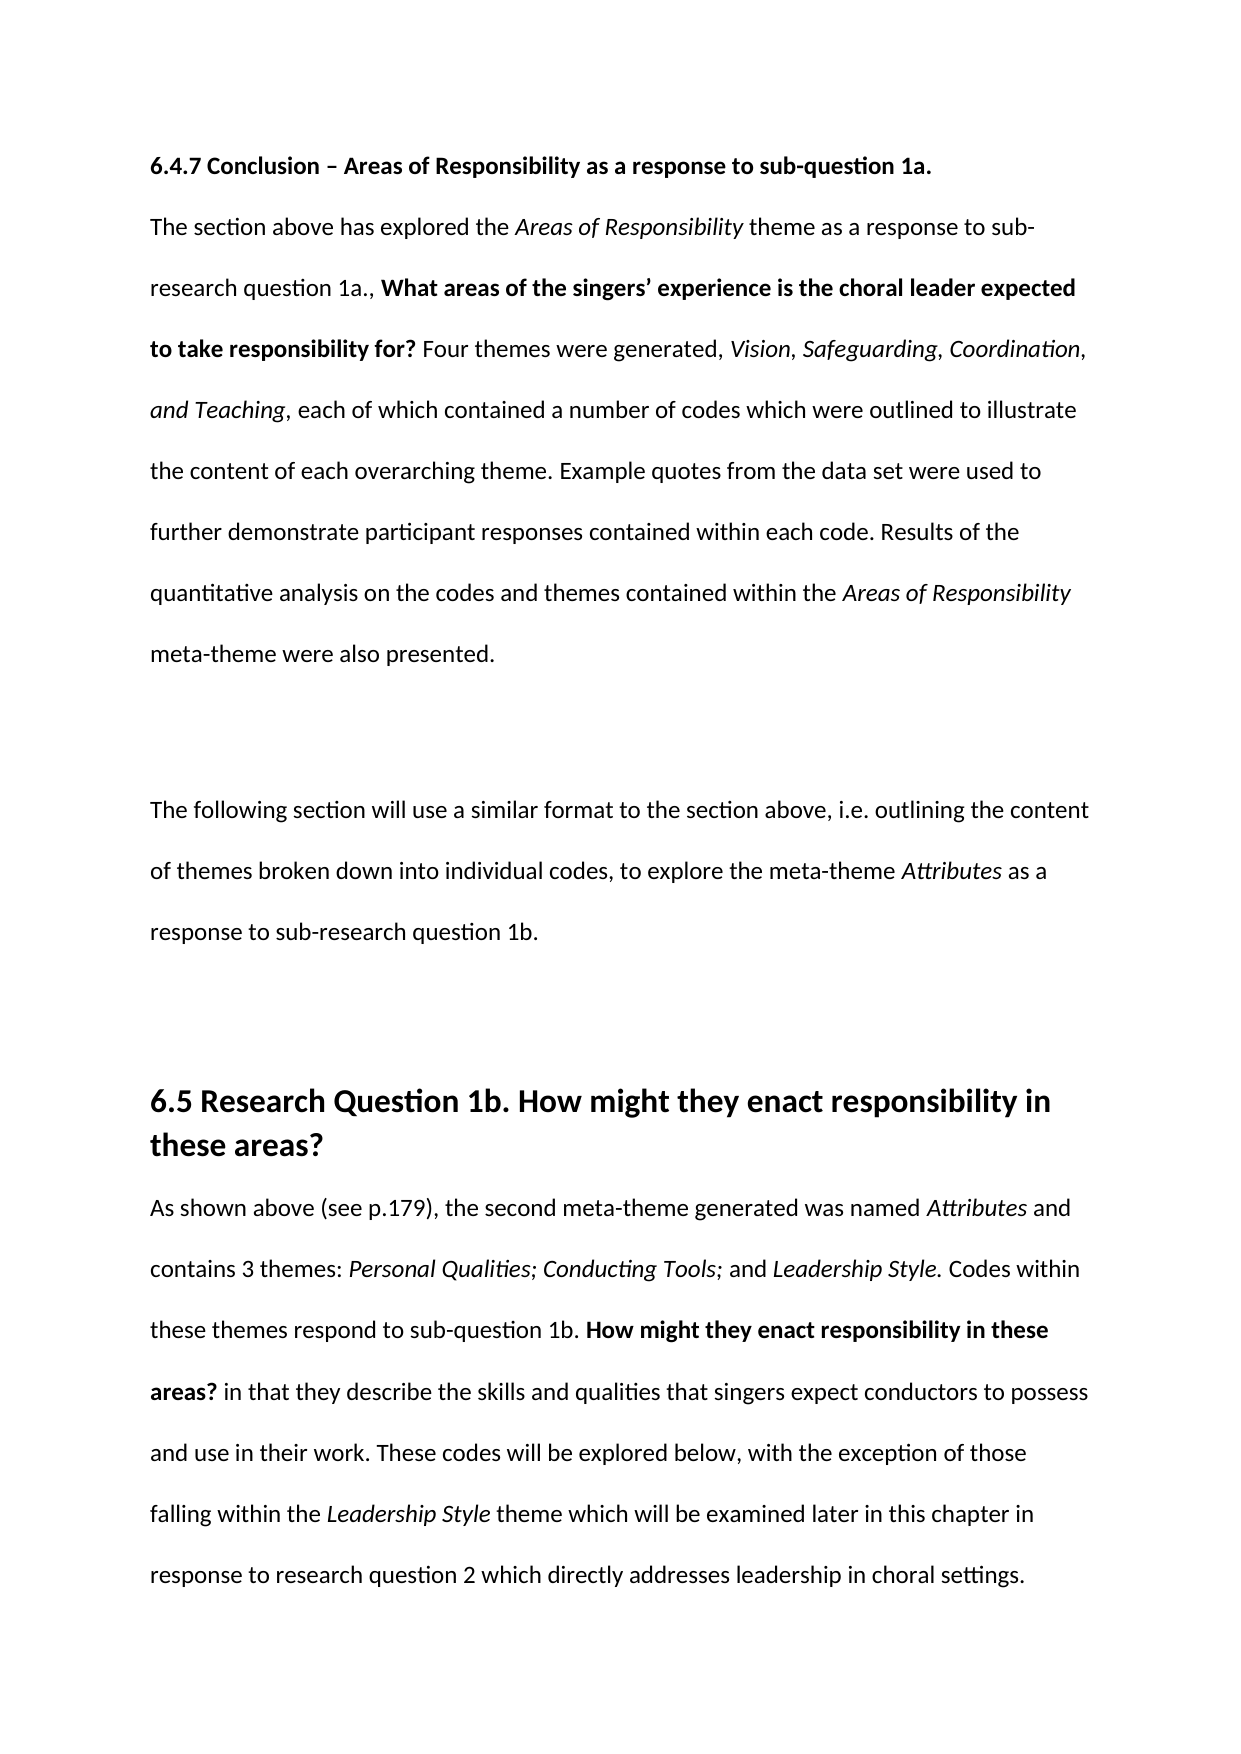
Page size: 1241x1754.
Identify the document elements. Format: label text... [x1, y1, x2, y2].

text The section above has explored the Areas of Responsibility theme as a response to sub-research question 1a., What areas of the singers’ experience is the choral leader expected to take responsibility for? Four themes were generated, Vision, Safeguarding, Coordination, and Teaching, each of which contained a number of codes which were outlined to illustrate the content of each overarching theme. Example quotes from the data set were used to further demonstrate participant responses contained within each code. Results of the quantitative analysis on the codes and themes contained within the Areas of Responsibility meta-theme were also presented. [150, 211, 1090, 669]
subtitle 6.5 Research Question 1b. How might they enact responsibility in these areas? [150, 1079, 1090, 1164]
text As shown above (see p.179), the second meta-theme generated was named Attributes and contains 3 themes: Personal Qualities; Conducting Tools; and Leadership Style. Codes within these themes respond to sub-question 1b. How might they enact responsibility in these areas? in that they describe the skills and qualities that singers expect conductors to possess and use in their work. These codes will be explored below, with the exception of those falling within the Leadership Style theme which will be examined later in this chapter in response to research question 2 which directly addresses leadership in choral settings. [150, 1192, 1090, 1589]
text The following section will use a similar format to the section above, i.e. outlining the content of themes broken down into individual codes, to explore the meta-theme Attributes as a response to sub-research question 1b. [150, 794, 1090, 946]
subtitle 6.4.7 Conclusion – Areas of Responsibility as a response to sub-question 1a. [150, 150, 1090, 181]
